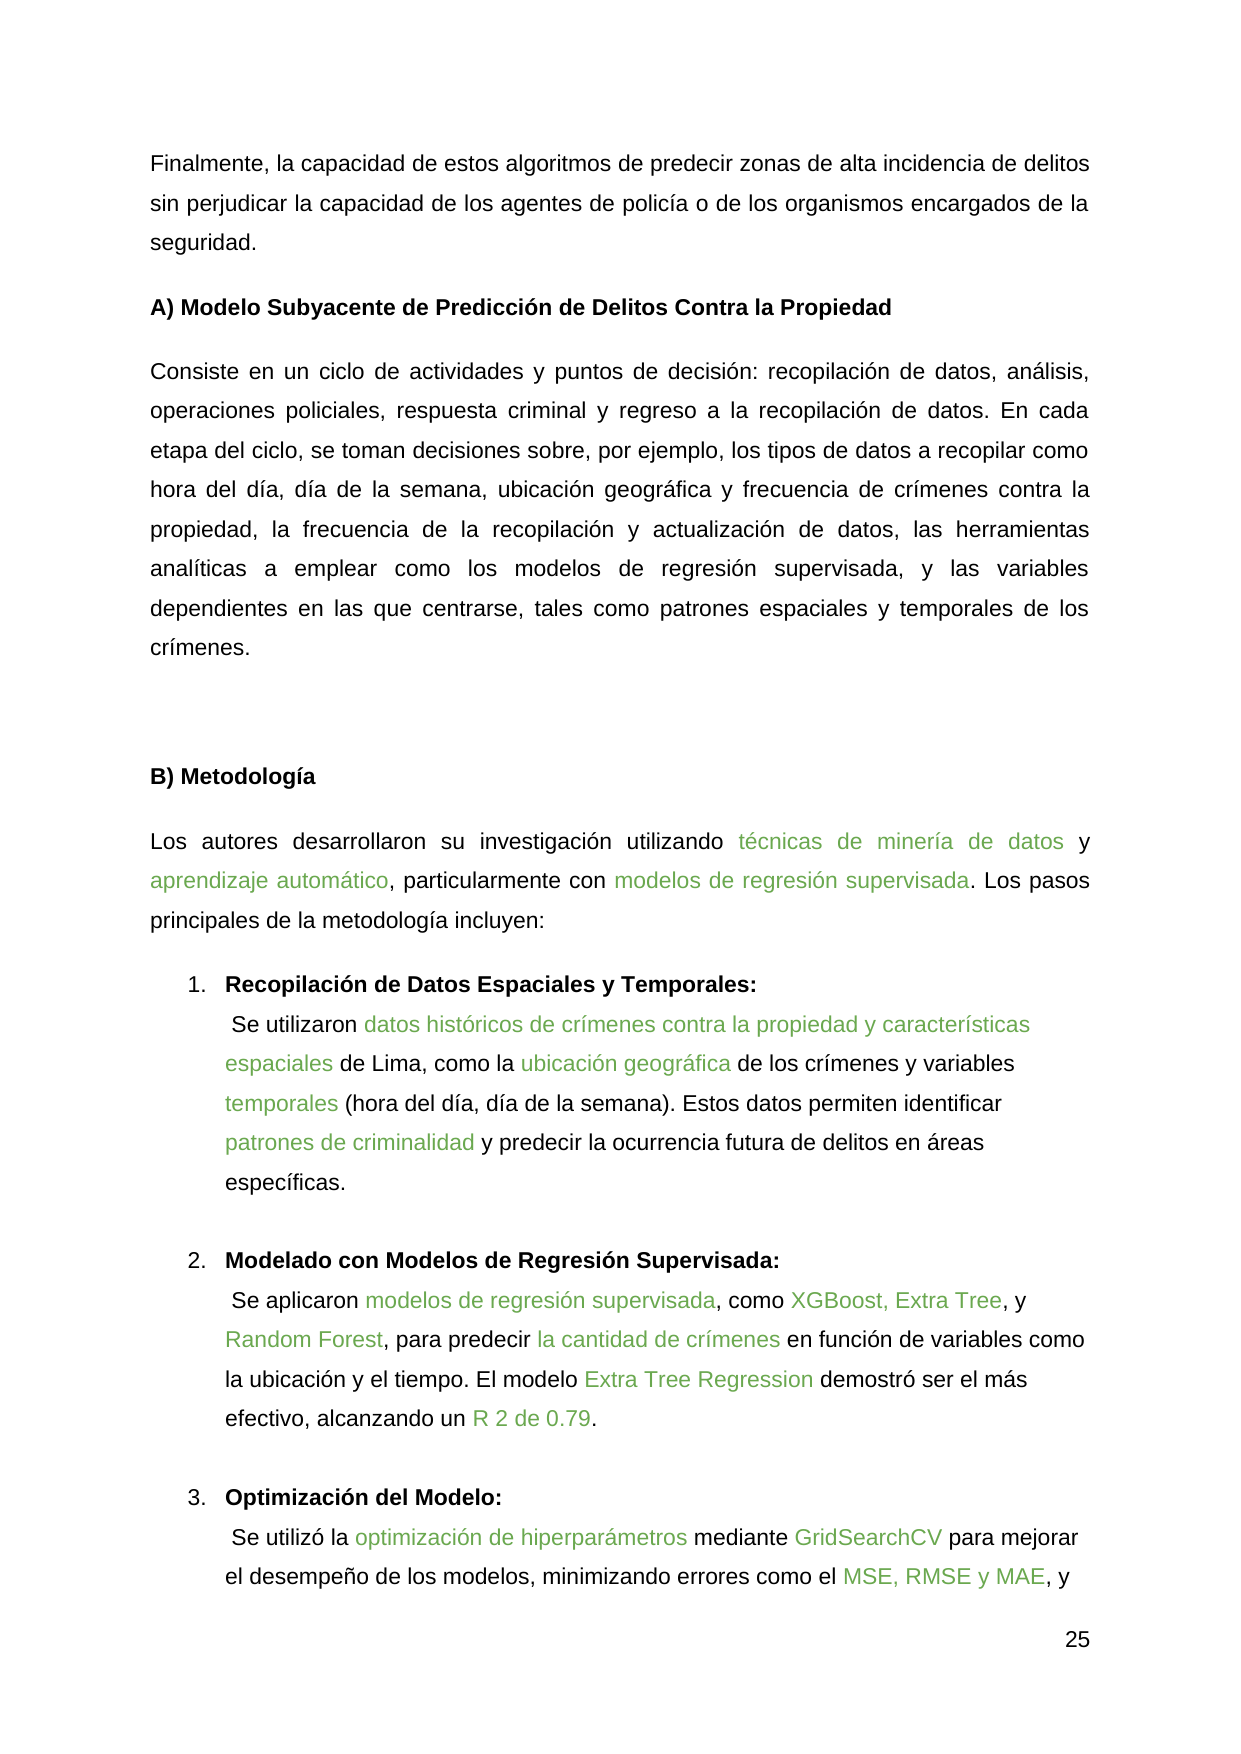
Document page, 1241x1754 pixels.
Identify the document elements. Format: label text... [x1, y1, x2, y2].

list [187, 1484, 1090, 1590]
text B) Metodología [150, 763, 1090, 789]
text A) Modelo Subyacente de Predicción de Delitos Contra la Propiedad [150, 293, 1090, 320]
list Recopilación de Datos Espaciales y Temporales: Se utilizaron datos históricos de crímenes contra la propiedad y características espaciales de Lima, como la ubicación geográfica de los crímenes y variables temporales (hora del día, día de la semana). Estos datos permiten identificar patrones de criminalidad y predecir la ocurrencia futura de delitos en áreas específicas. [187, 971, 1090, 1234]
list Modelado con Modelos de Regresión Supervisada: Se aplicaron modelos de regresión supervisada, como XGBoost, Extra Tree, y Random Forest, para predecir la cantidad de crímenes en función de variables como la ubicación y el tiempo. El modelo Extra Tree Regression demostró ser el más efectivo, alcanzando un R 2 de 0.79. [187, 1247, 1090, 1471]
text Los autores desarrollaron su investigación utilizando técnicas de minería de datos y aprendizaje automático, particularmente con modelos de regresión supervisada. Los pasos principales de la metodología incluyen: [150, 828, 1090, 933]
text Consiste en un ciclo de actividades y puntos de decisión: recopilación de datos, análisis, operaciones policiales, respuesta criminal y regreso a la recopilación de datos. En cada etapa del ciclo, se toman decisiones sobre, por ejemplo, los tipos de datos a recopilar como hora del día, día de la semana, ubicación geográfica y frecuencia de crímenes contra la propiedad, la frecuencia de la recopilación y actualización de datos, las herramientas analíticas a emplear como los modelos de regresión supervisada, y las variables dependientes en las que centrarse, tales como patrones espaciales y temporales de los crímenes. [150, 358, 1090, 661]
text Finalmente, la capacidad de estos algoritmos de predecir zonas de alta incidencia de delitos sin perjudicar la capacidad de los agentes de policía o de los organismos encargados de la seguridad. [150, 150, 1090, 255]
